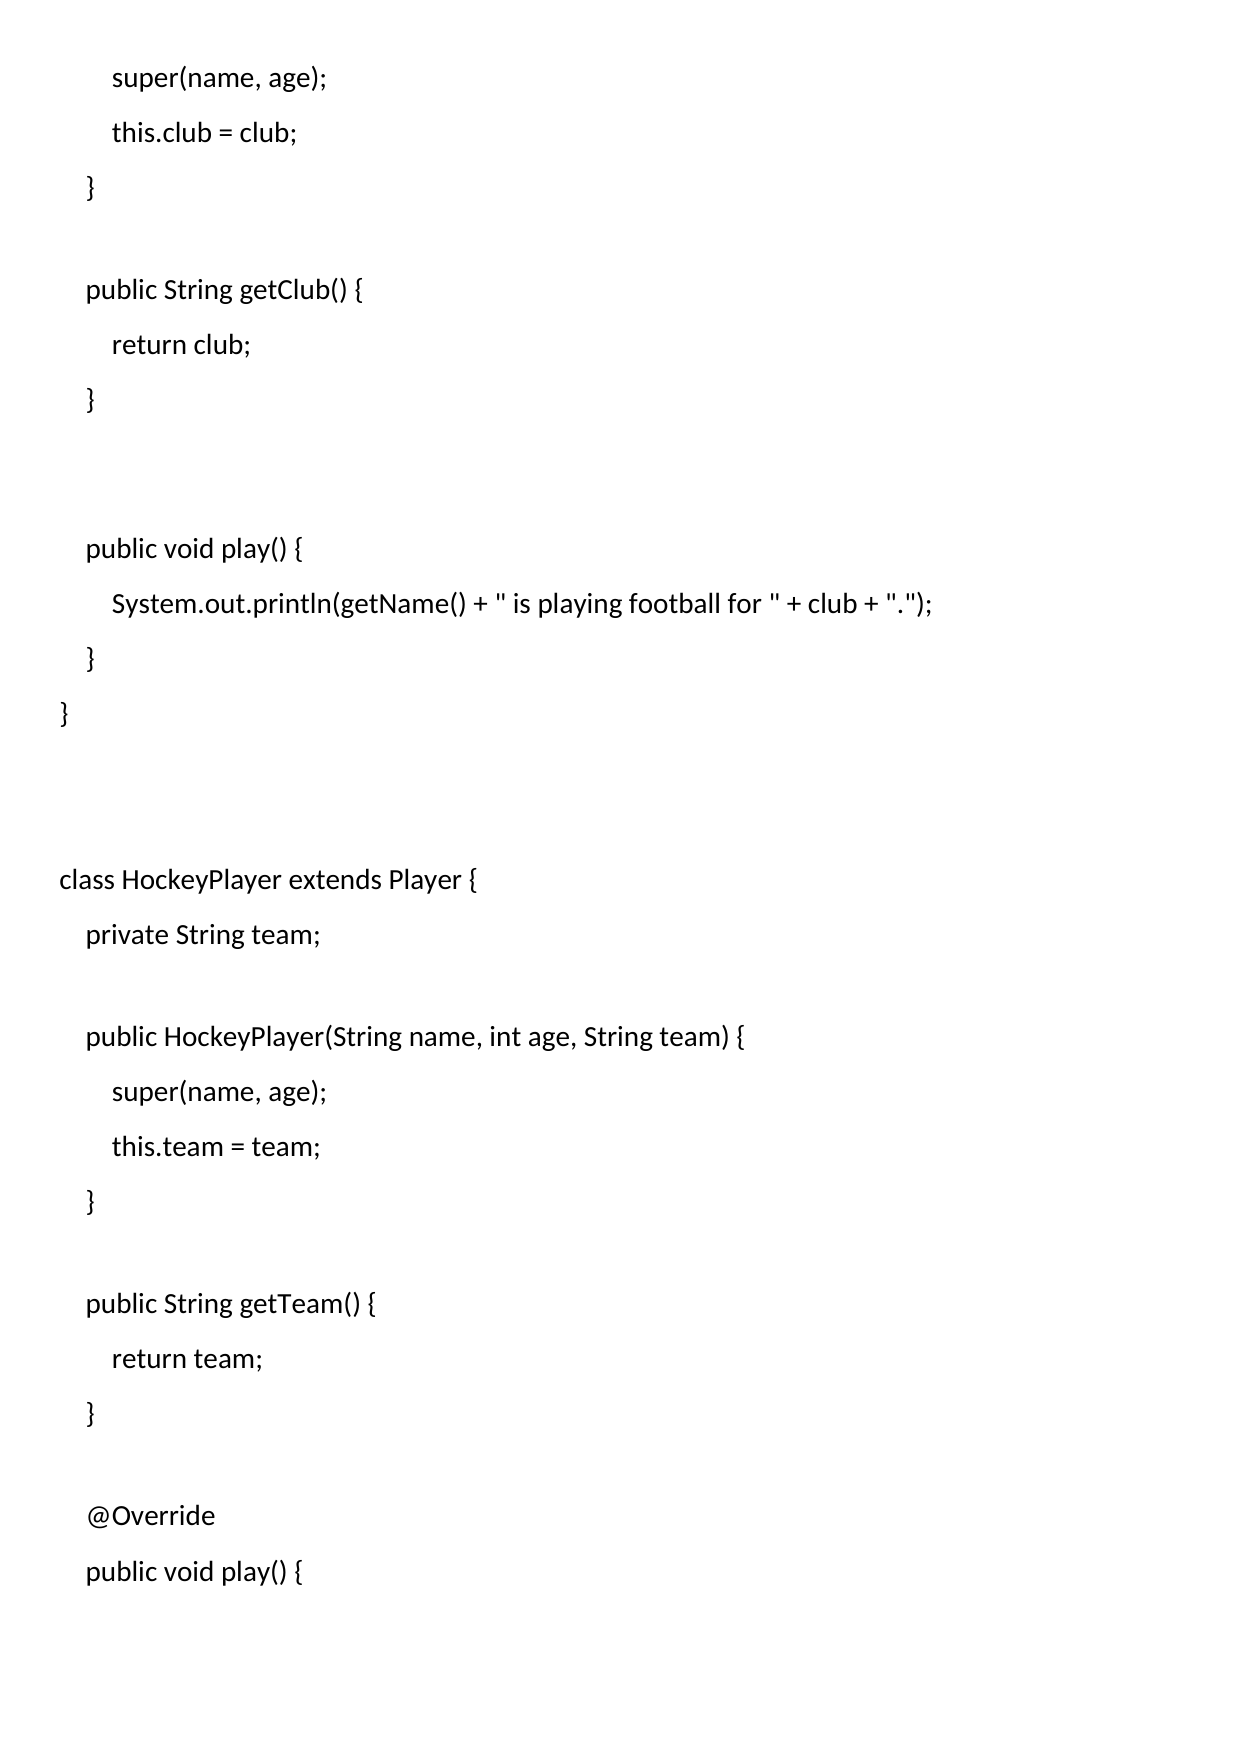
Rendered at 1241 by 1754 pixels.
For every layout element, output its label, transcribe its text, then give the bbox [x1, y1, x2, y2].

text @Override [59, 1497, 1090, 1533]
text } [59, 1183, 1090, 1219]
text public HockeyPlayer(String name, int age, String team) { [59, 1018, 1090, 1054]
text } [59, 1396, 1090, 1431]
text return team; [59, 1340, 1090, 1376]
text public String getClub() { [59, 271, 1090, 307]
text public String getTeam() { [59, 1285, 1090, 1321]
text return club; [59, 326, 1090, 362]
text } [59, 696, 1090, 731]
text private String team; [59, 916, 1090, 952]
text } [59, 641, 1090, 676]
text } [59, 169, 1090, 205]
text this.team = team; [59, 1128, 1090, 1164]
text super(name, age); [59, 59, 1090, 95]
text super(name, age); [59, 1073, 1090, 1109]
text } [59, 381, 1090, 417]
text public void play() { [59, 1553, 1090, 1588]
text System.out.println(getName() + " is playing football for " + club + "."); [59, 585, 1090, 621]
text class HockeyPlayer extends Player { [59, 861, 1090, 897]
text this.club = club; [59, 114, 1090, 150]
text public void play() { [59, 530, 1090, 566]
